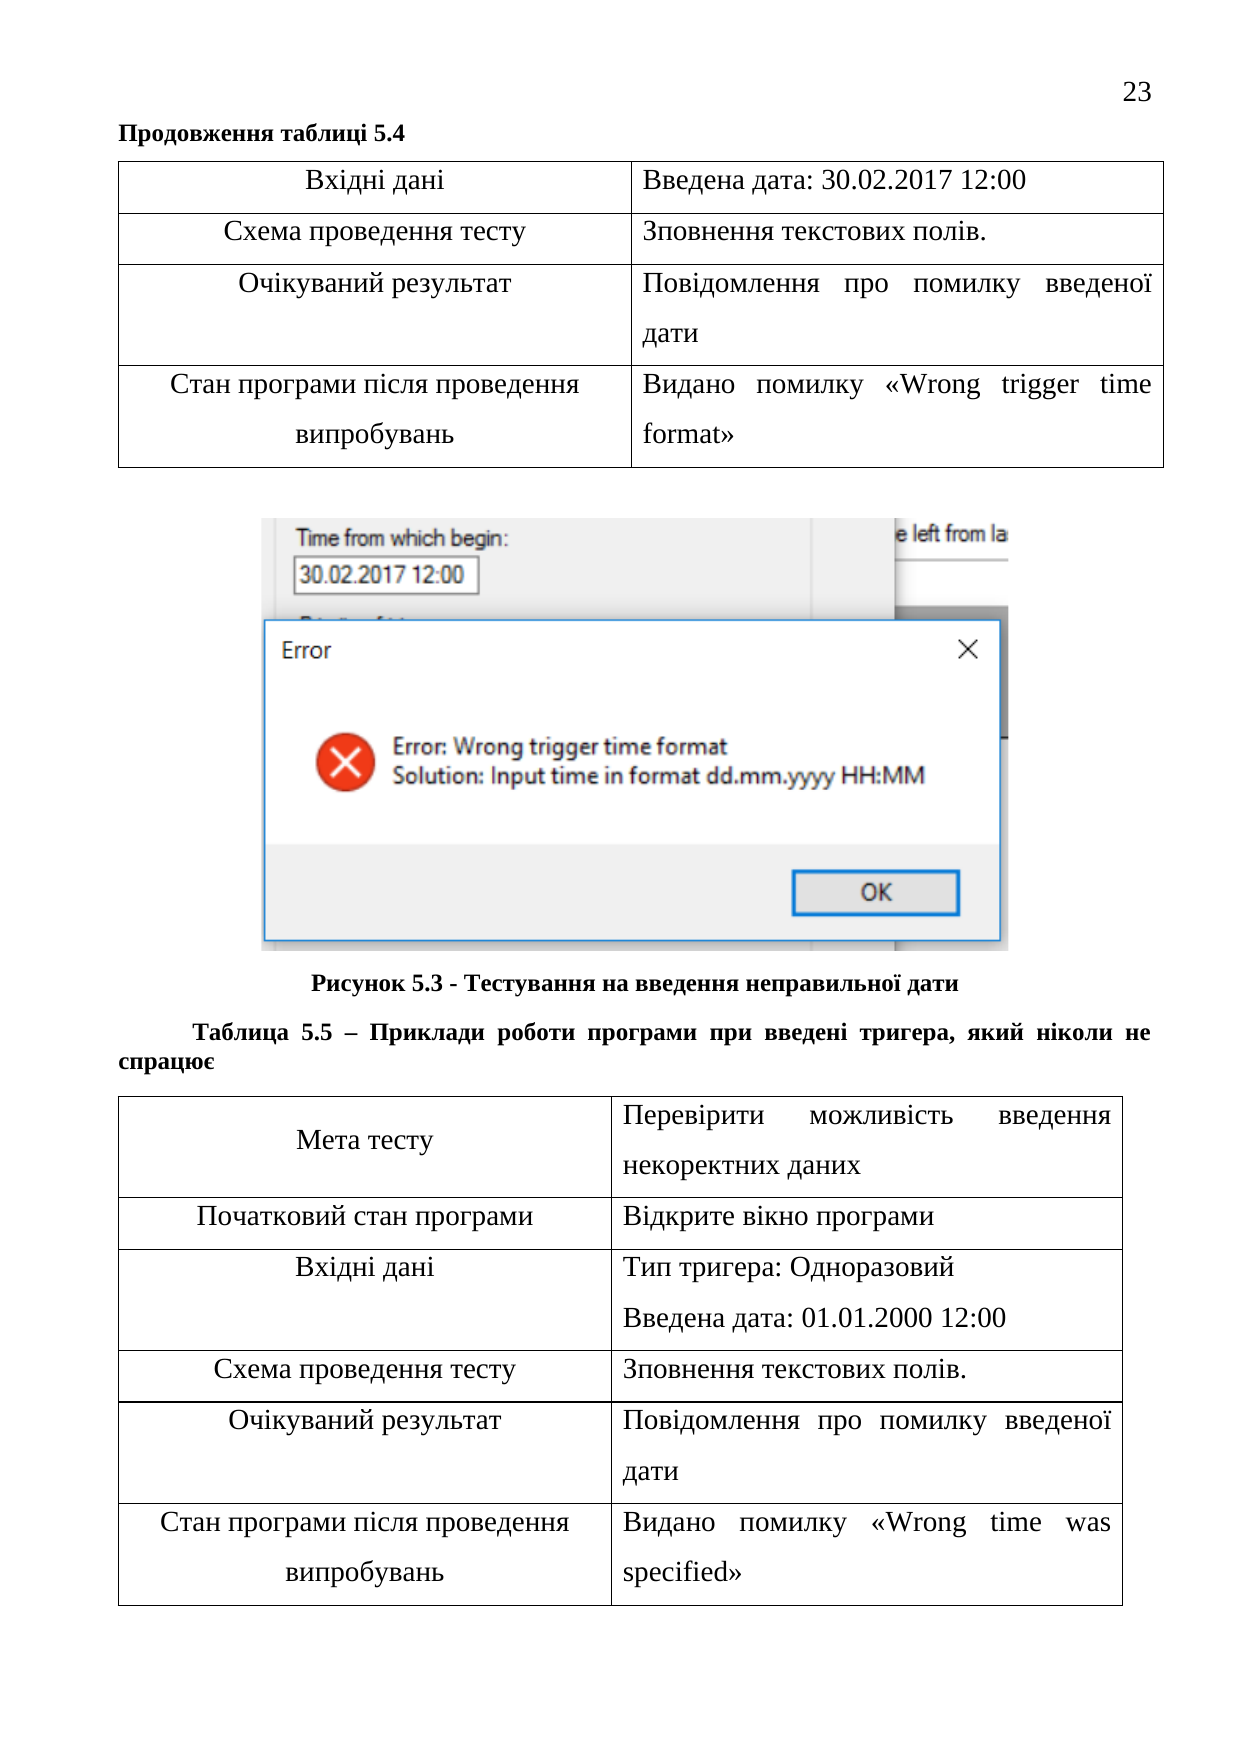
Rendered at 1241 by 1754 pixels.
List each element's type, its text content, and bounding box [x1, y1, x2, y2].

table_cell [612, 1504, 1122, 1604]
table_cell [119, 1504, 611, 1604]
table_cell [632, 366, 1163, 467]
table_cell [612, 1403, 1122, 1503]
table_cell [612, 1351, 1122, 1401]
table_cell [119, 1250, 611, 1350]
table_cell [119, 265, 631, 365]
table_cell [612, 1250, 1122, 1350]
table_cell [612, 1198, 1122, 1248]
picture [261, 518, 1009, 951]
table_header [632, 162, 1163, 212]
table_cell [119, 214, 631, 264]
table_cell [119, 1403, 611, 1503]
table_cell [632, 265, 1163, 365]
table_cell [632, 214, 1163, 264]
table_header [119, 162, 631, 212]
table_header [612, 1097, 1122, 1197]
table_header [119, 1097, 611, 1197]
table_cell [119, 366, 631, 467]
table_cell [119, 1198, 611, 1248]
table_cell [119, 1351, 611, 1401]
